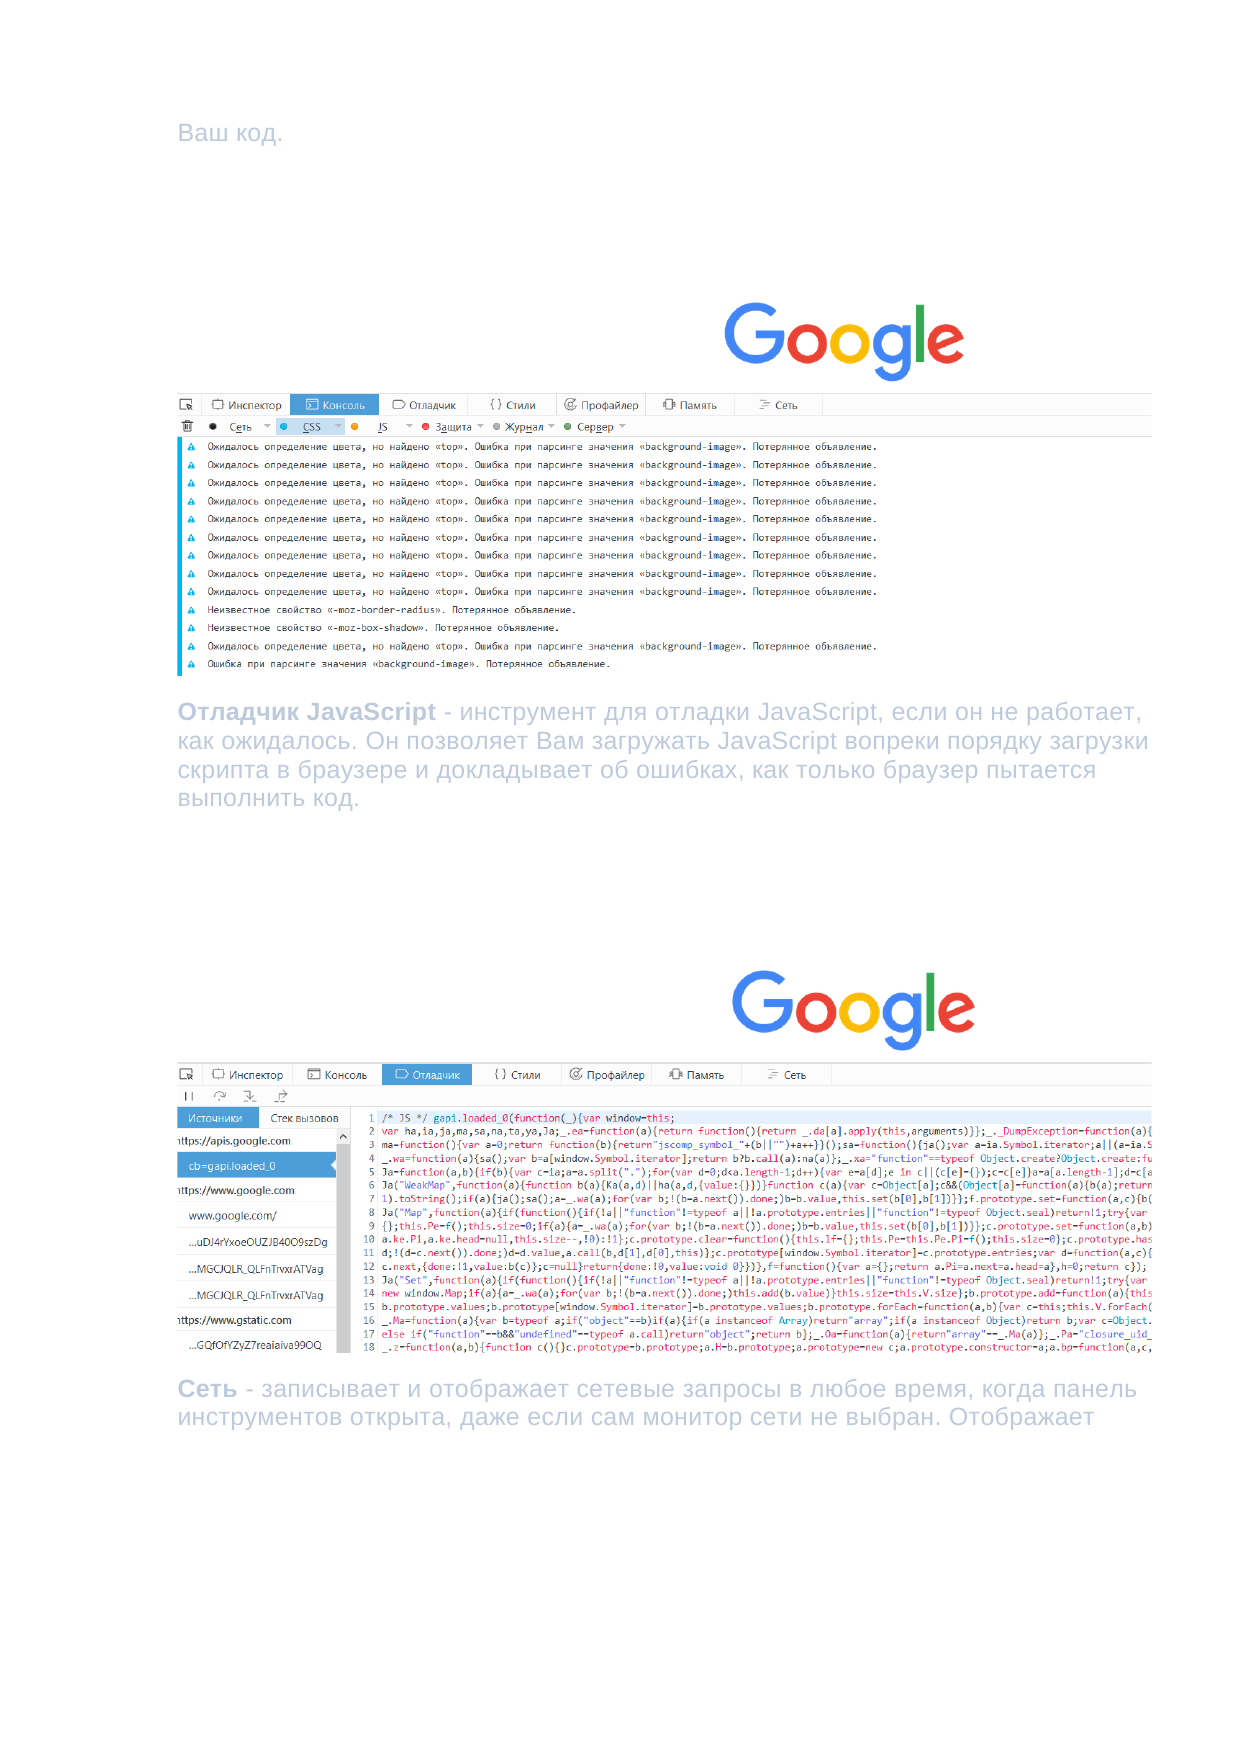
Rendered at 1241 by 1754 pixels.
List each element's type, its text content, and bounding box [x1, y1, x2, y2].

text Отладчик JavaScript - инструмент для отладки JavaScript, если он не работает, как ожидалось. Он позволяет Вам загружать JavaScript вопреки порядку загрузки скрипта в браузере и докладывает об ошибках, как только браузер пытается выполнить код. [177, 697, 1152, 812]
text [177, 1373, 1152, 1431]
picture [177, 146, 1152, 676]
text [177, 118, 1152, 146]
picture [177, 812, 1152, 1353]
